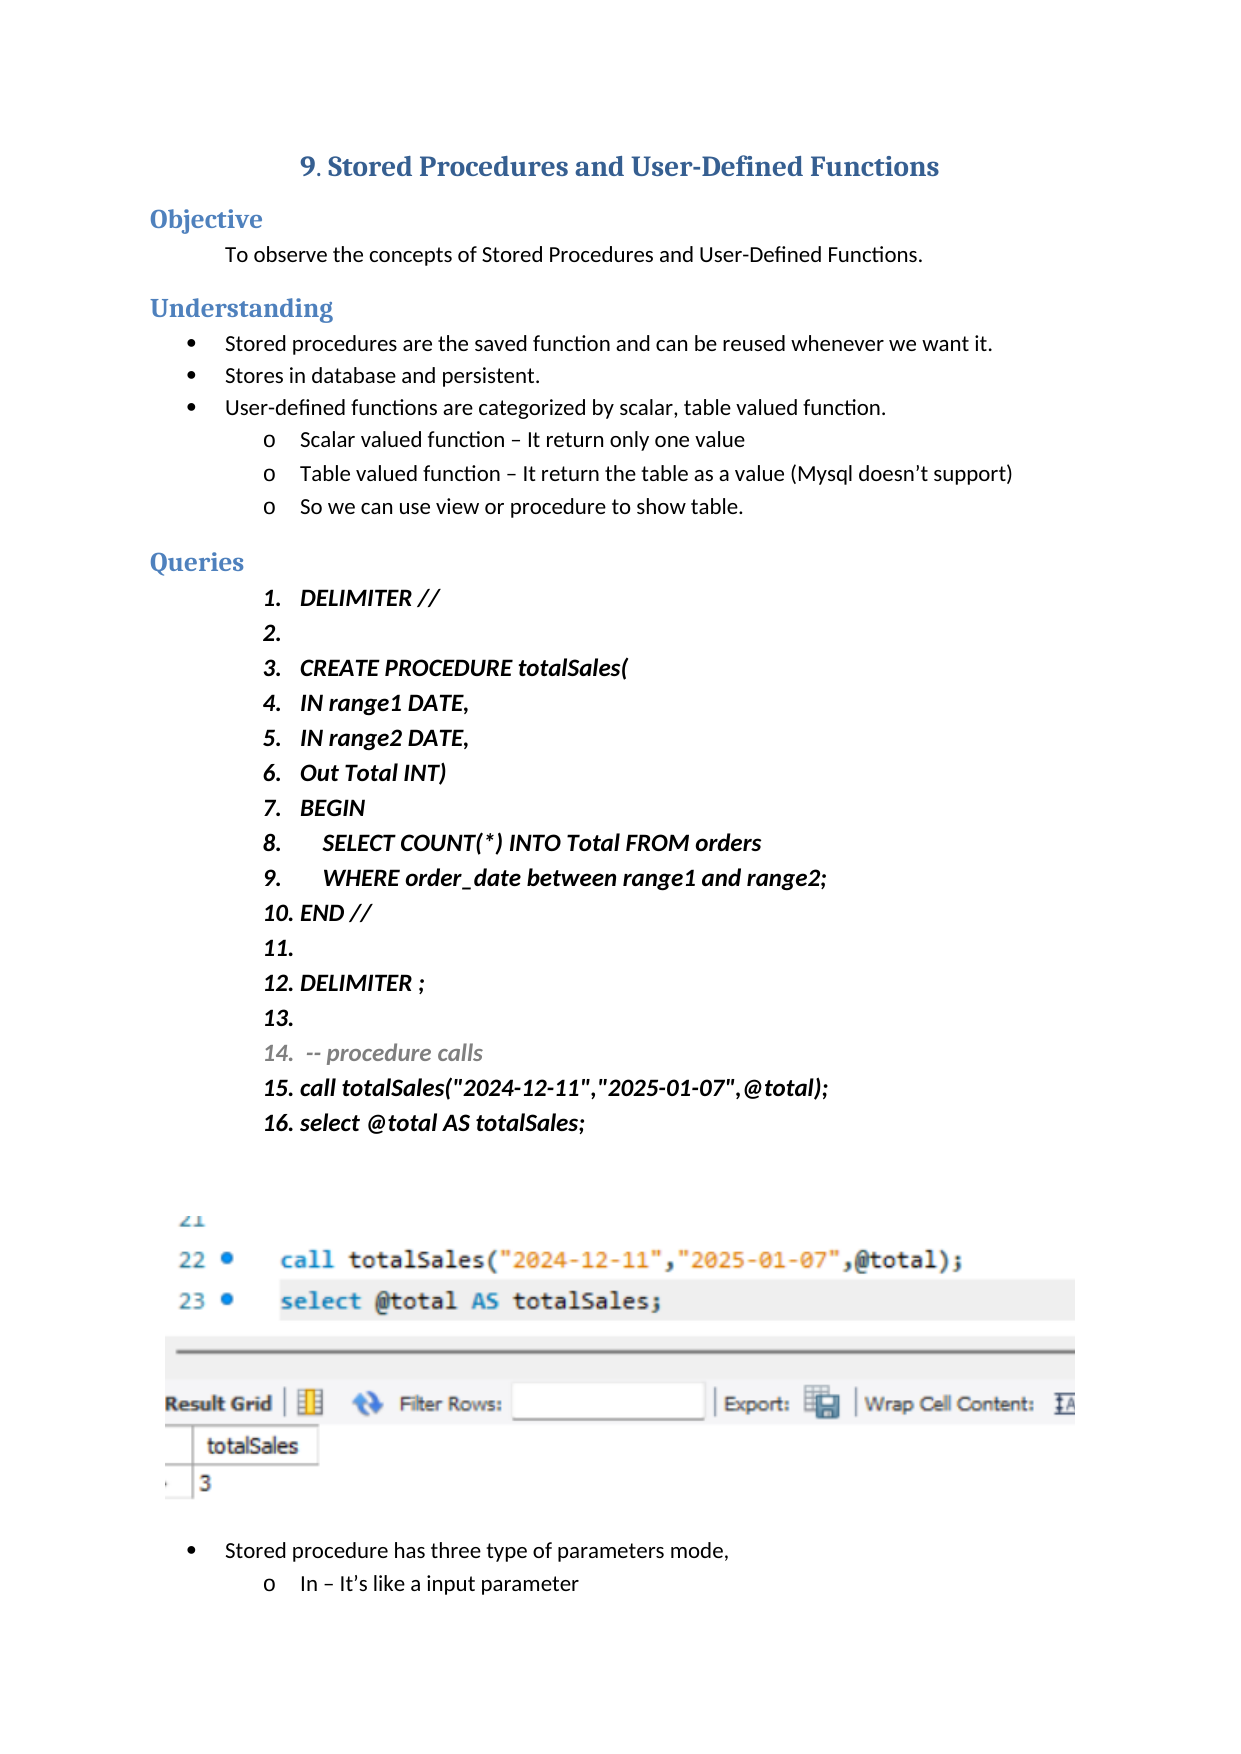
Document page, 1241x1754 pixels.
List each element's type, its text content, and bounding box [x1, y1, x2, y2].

subtitle Queries [150, 547, 1090, 578]
list DELIMITER // [262, 583, 1090, 613]
picture [165, 1216, 1075, 1512]
list call totalSales("2024-12-11","2025-01-07",@total); [262, 1073, 1090, 1103]
list IN range1 DATE, [262, 688, 1090, 718]
list In – It’s like a input parameter [262, 1569, 1090, 1598]
text To observe the concepts of Stored Procedures and User-Defined Functions. [150, 240, 1090, 268]
list END // [262, 898, 1090, 928]
subtitle 9. Stored Procedures and User-Defined Functions [150, 150, 1090, 183]
list Out Total INT) [262, 758, 1090, 788]
list -- procedure calls [262, 1038, 1090, 1068]
subtitle Objective [150, 204, 1090, 236]
list SELECT COUNT(*) INTO Total FROM orders [262, 828, 1090, 858]
subtitle Understanding [150, 293, 1090, 324]
list Stored procedures are the saved function and can be reused whenever we want it. [187, 329, 1090, 357]
list Stores in database and persistent. [187, 361, 1090, 389]
list BEGIN [262, 793, 1090, 823]
list IN range2 DATE, [262, 723, 1090, 753]
list select @total AS totalSales; [262, 1108, 1090, 1138]
list Table valued function – It return the table as a value (Mysql doesn’t support) [262, 459, 1090, 488]
list Stored procedure has three type of parameters mode, [187, 1536, 1090, 1564]
list WHERE order_date between range1 and range2; [262, 863, 1090, 893]
list Scalar valued function – It return only one value [262, 425, 1090, 454]
list So we can use view or procedure to show table. [262, 492, 1090, 522]
list DELIMITER ; [262, 968, 1090, 998]
list User-defined functions are categorized by scalar, table valued function. [187, 393, 1090, 421]
list CREATE PROCEDURE totalSales( [262, 653, 1090, 683]
